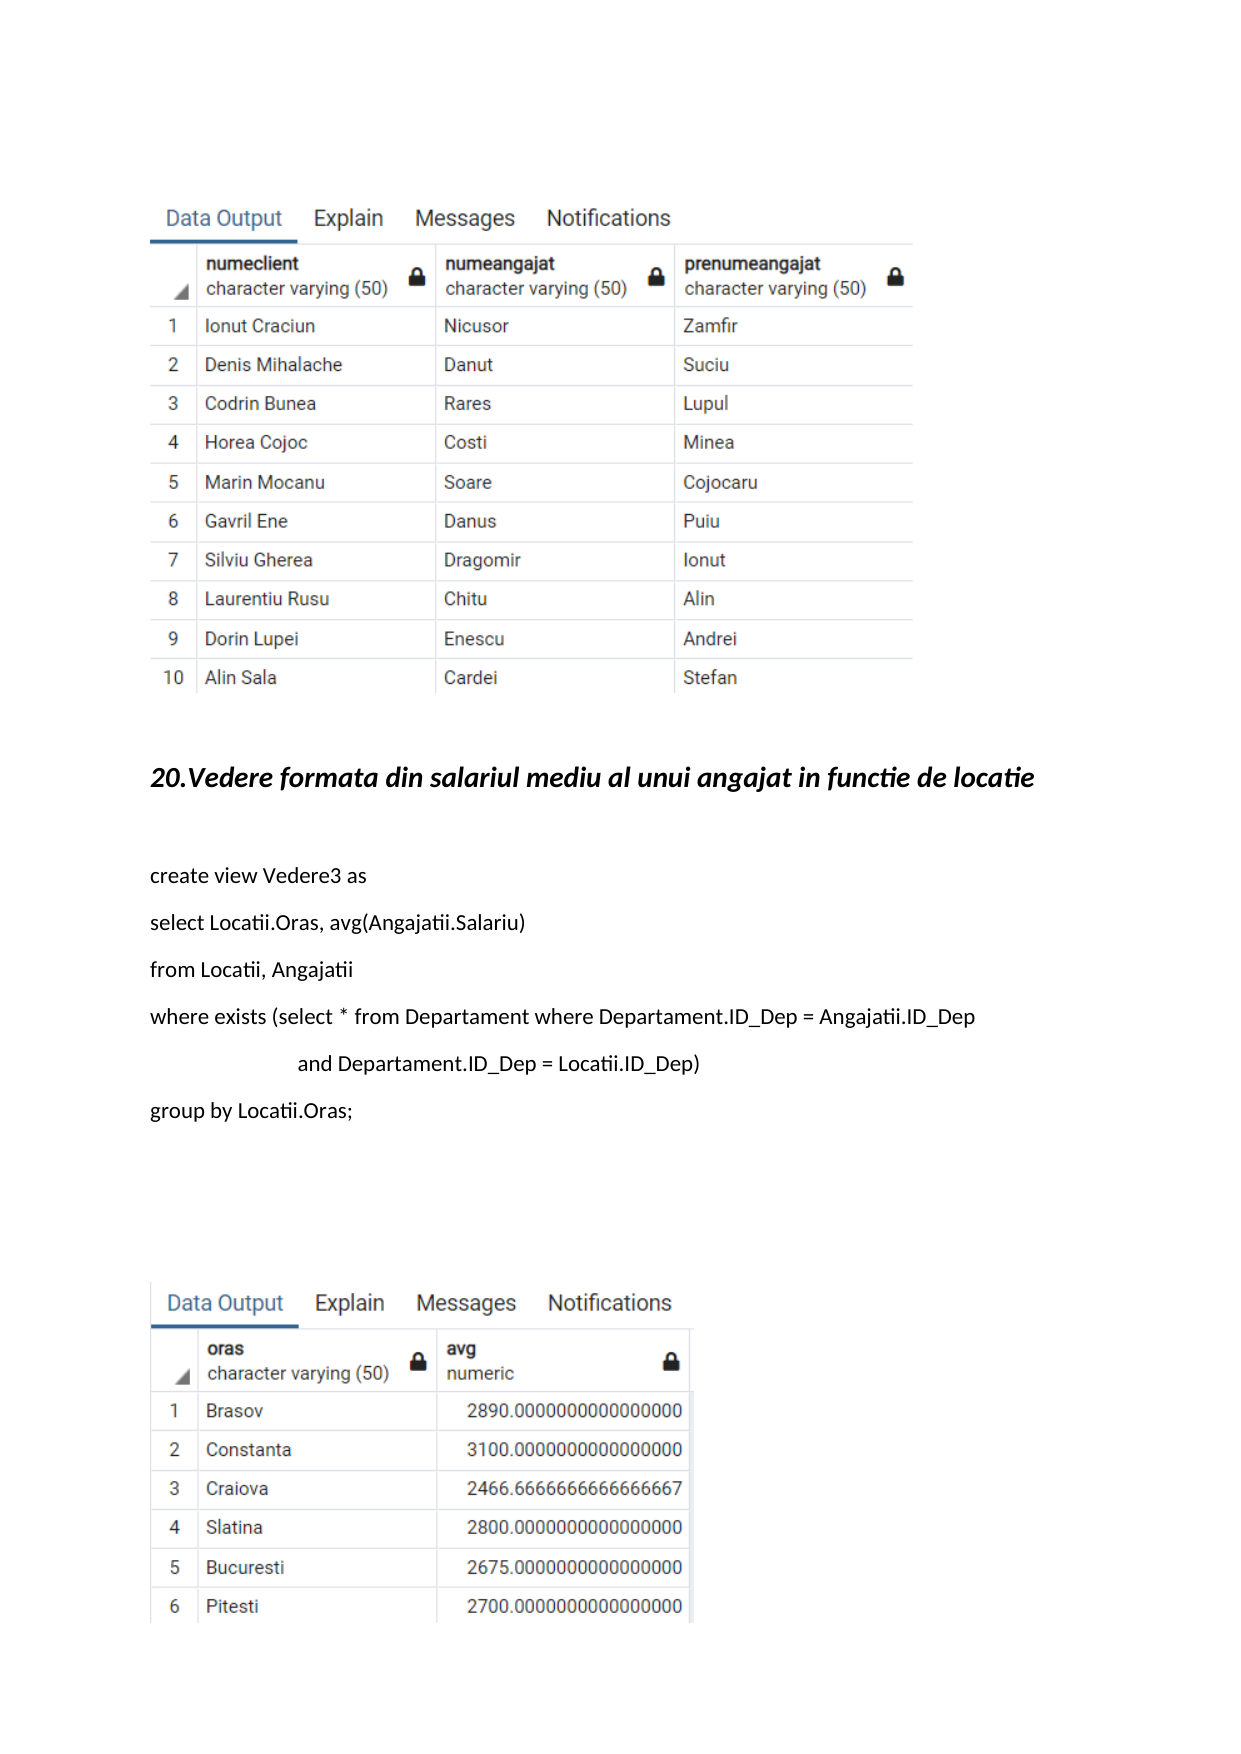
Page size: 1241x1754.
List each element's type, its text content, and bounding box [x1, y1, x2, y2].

text group by Locatii.Oras; [150, 1096, 1090, 1124]
text 20.Vedere formata din salariul mediu al unui angajat in functie de locatie [150, 759, 1090, 795]
text from Locatii, Angajatii [150, 955, 1090, 983]
text where exists (select * from Departament where Departament.ID_Dep = Angajatii.ID_Dep [150, 1002, 1090, 1030]
text and Departament.ID_Dep = Locatii.ID_Dep) [150, 1049, 1090, 1077]
picture [150, 196, 913, 693]
picture [150, 1282, 694, 1623]
text create view Vedere3 as [150, 861, 1090, 889]
text select Locatii.Oras, avg(Angajatii.Salariu) [150, 908, 1090, 936]
